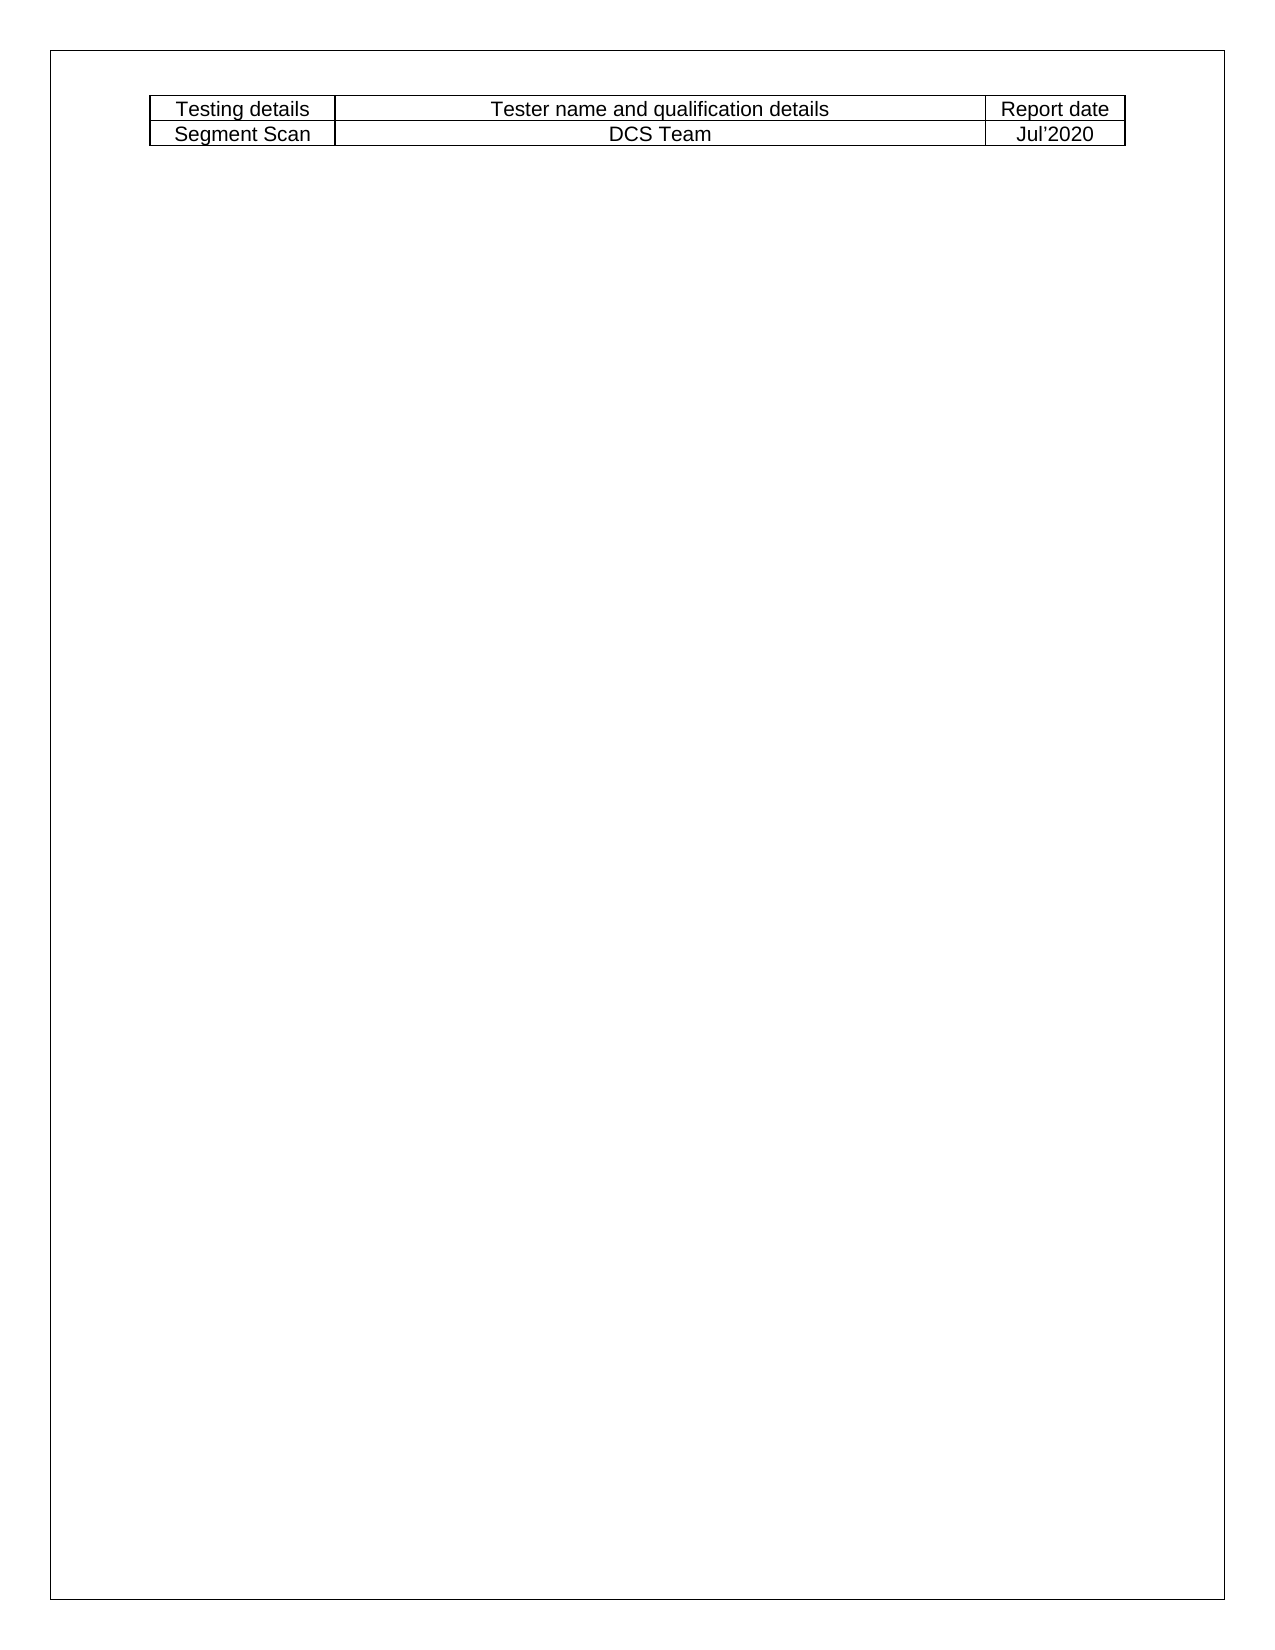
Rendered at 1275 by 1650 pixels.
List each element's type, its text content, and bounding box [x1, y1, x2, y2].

table_cell DCS Team [336, 121, 985, 145]
table_header Testing details [151, 96, 334, 120]
table_cell Jul’2020 [986, 121, 1124, 145]
table_cell Segment Scan [151, 121, 334, 145]
table_header Report date [986, 96, 1124, 120]
table_header Tester name and qualification details [336, 96, 985, 120]
